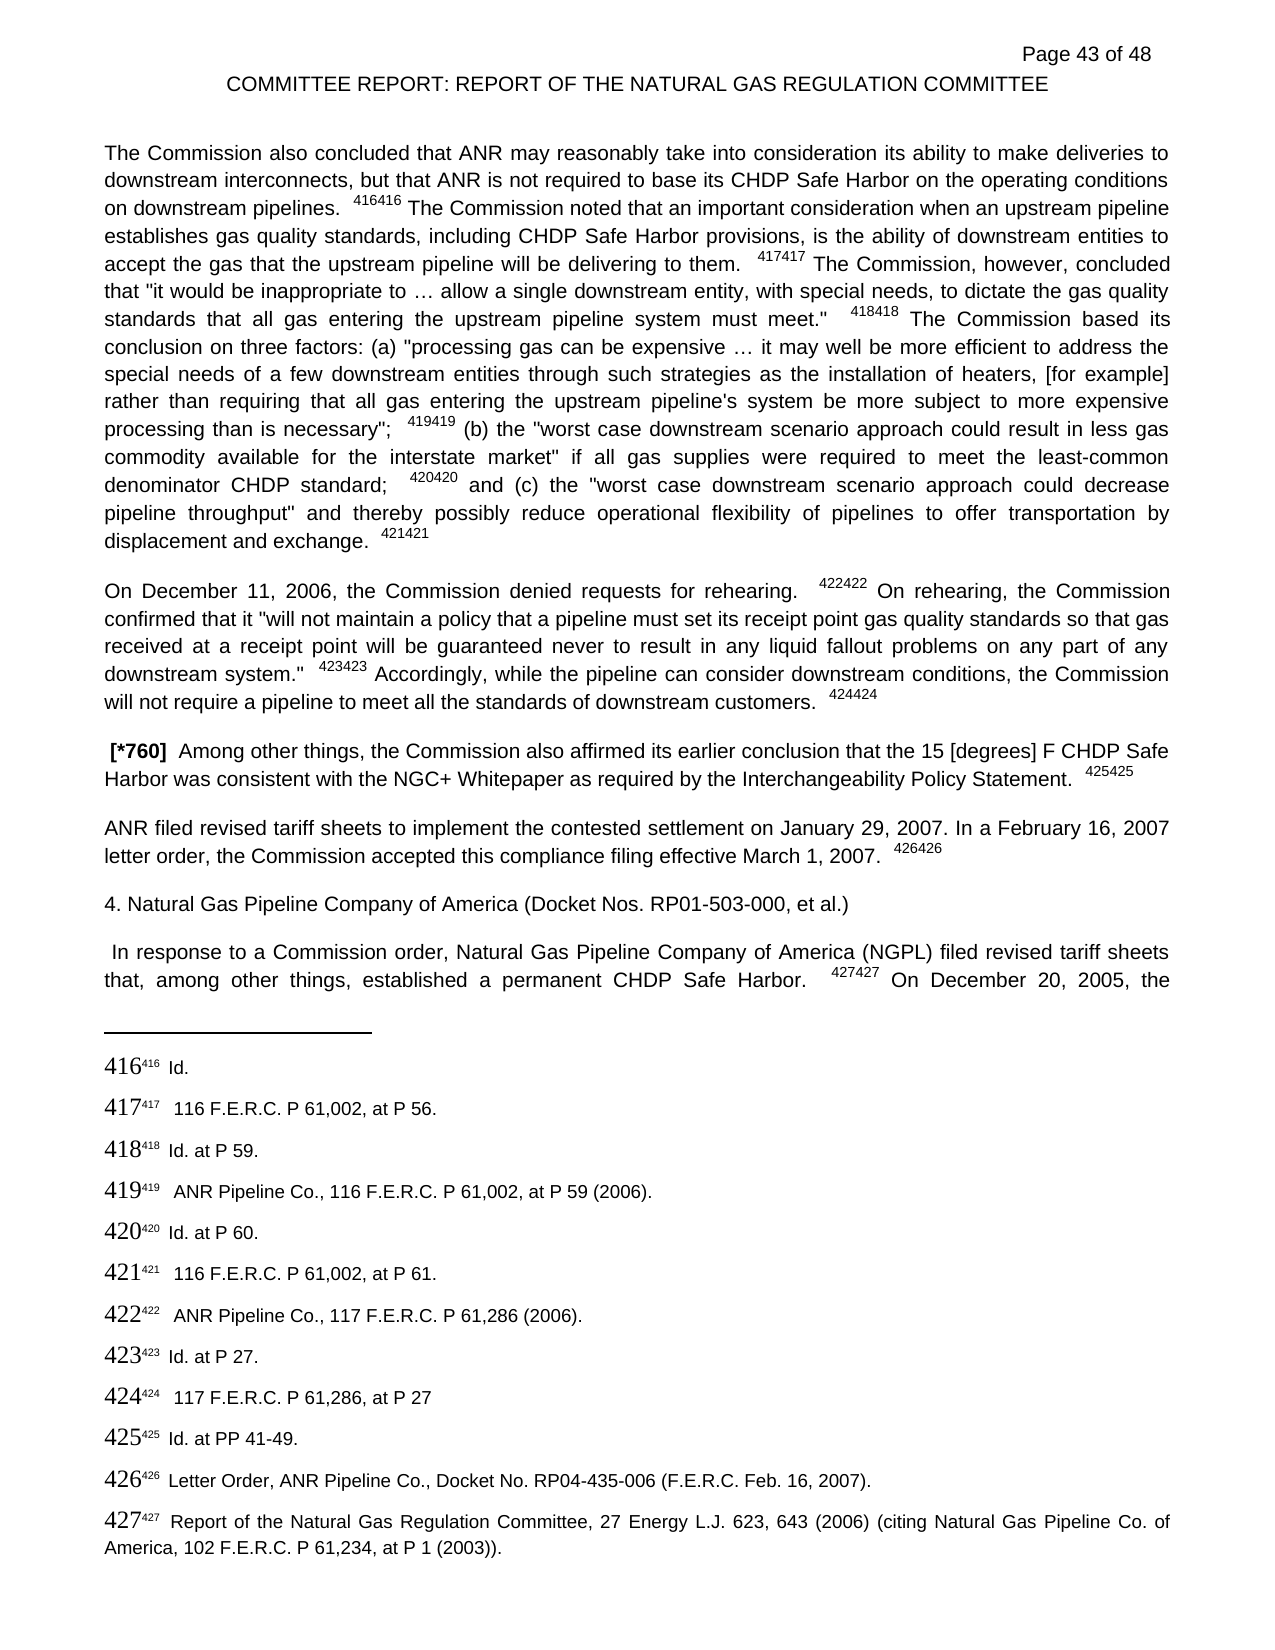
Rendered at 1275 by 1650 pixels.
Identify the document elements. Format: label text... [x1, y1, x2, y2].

text In response to a Commission order, Natural Gas Pipeline Company of America (NGPL) filed revised tariff sheets that, among other things, established a permanent CHDP Safe Harbor. 427 On December 20, 2005, the Presiding ALJ issued an Initial Decision, finding the proposed tariff provision (including the 15 [degrees] F CHDP Safe Harbor) to be just and reasonable. 428 [104, 937, 1171, 993]
text 4. Natural Gas Pipeline Company of America (Docket Nos. RP01-503-000, et al.) [104, 889, 1171, 916]
text ANR filed revised tariff sheets to implement the contested settlement on January 29, 2007. In a February 16, 2007 letter order, the Commission accepted this compliance filing effective March 1, 2007. 426 [104, 812, 1171, 868]
text [*760] Among other things, the Commission also affirmed its earlier conclusion that the 15 [degrees] F CHDP Safe Harbor was consistent with the NGC+ Whitepaper as required by the Interchangeability Policy Statement. 425 [104, 736, 1171, 792]
text The Commission also concluded that ANR may reasonably take into consideration its ability to make deliveries to downstream interconnects, but that ANR is not required to base its CHDP Safe Harbor on the operating conditions on downstream pipelines. 416 The Commission noted that an important consideration when an upstream pipeline establishes gas quality standards, including CHDP Safe Harbor provisions, is the ability of downstream entities to accept the gas that the upstream pipeline will be delivering to them. 417 The Commission, however, concluded that "it would be inappropriate to … allow a single downstream entity, with special needs, to dictate the gas quality standards that all gas entering the upstream pipeline system must meet." 418 The Commission based its conclusion on three factors: (a) "processing gas can be expensive … it may well be more efficient to address the special needs of a few downstream entities through such strategies as the installation of heaters, [for example] rather than requiring that all gas entering the upstream pipeline's system be more subject to more expensive processing than is necessary"; 419 (b) the "worst case downstream scenario approach could result in less gas commodity available for the interstate market" if all gas supplies were required to meet the least-common denominator CHDP standard; 420 and (c) the "worst case downstream scenario approach could decrease pipeline throughput" and thereby possibly reduce operational flexibility of pipelines to offer transportation by displacement and exchange. 421 [104, 137, 1171, 554]
text On December 11, 2006, the Commission denied requests for rehearing. 422 On rehearing, the Commission confirmed that it "will not maintain a policy that a pipeline must set its receipt point gas quality standards so that gas received at a receipt point will be guaranteed never to result in any liquid fallout problems on any part of any downstream system." 423 Accordingly, while the pipeline can consider downstream conditions, the Commission will not require a pipeline to meet all the standards of downstream customers. 424 [104, 574, 1171, 715]
